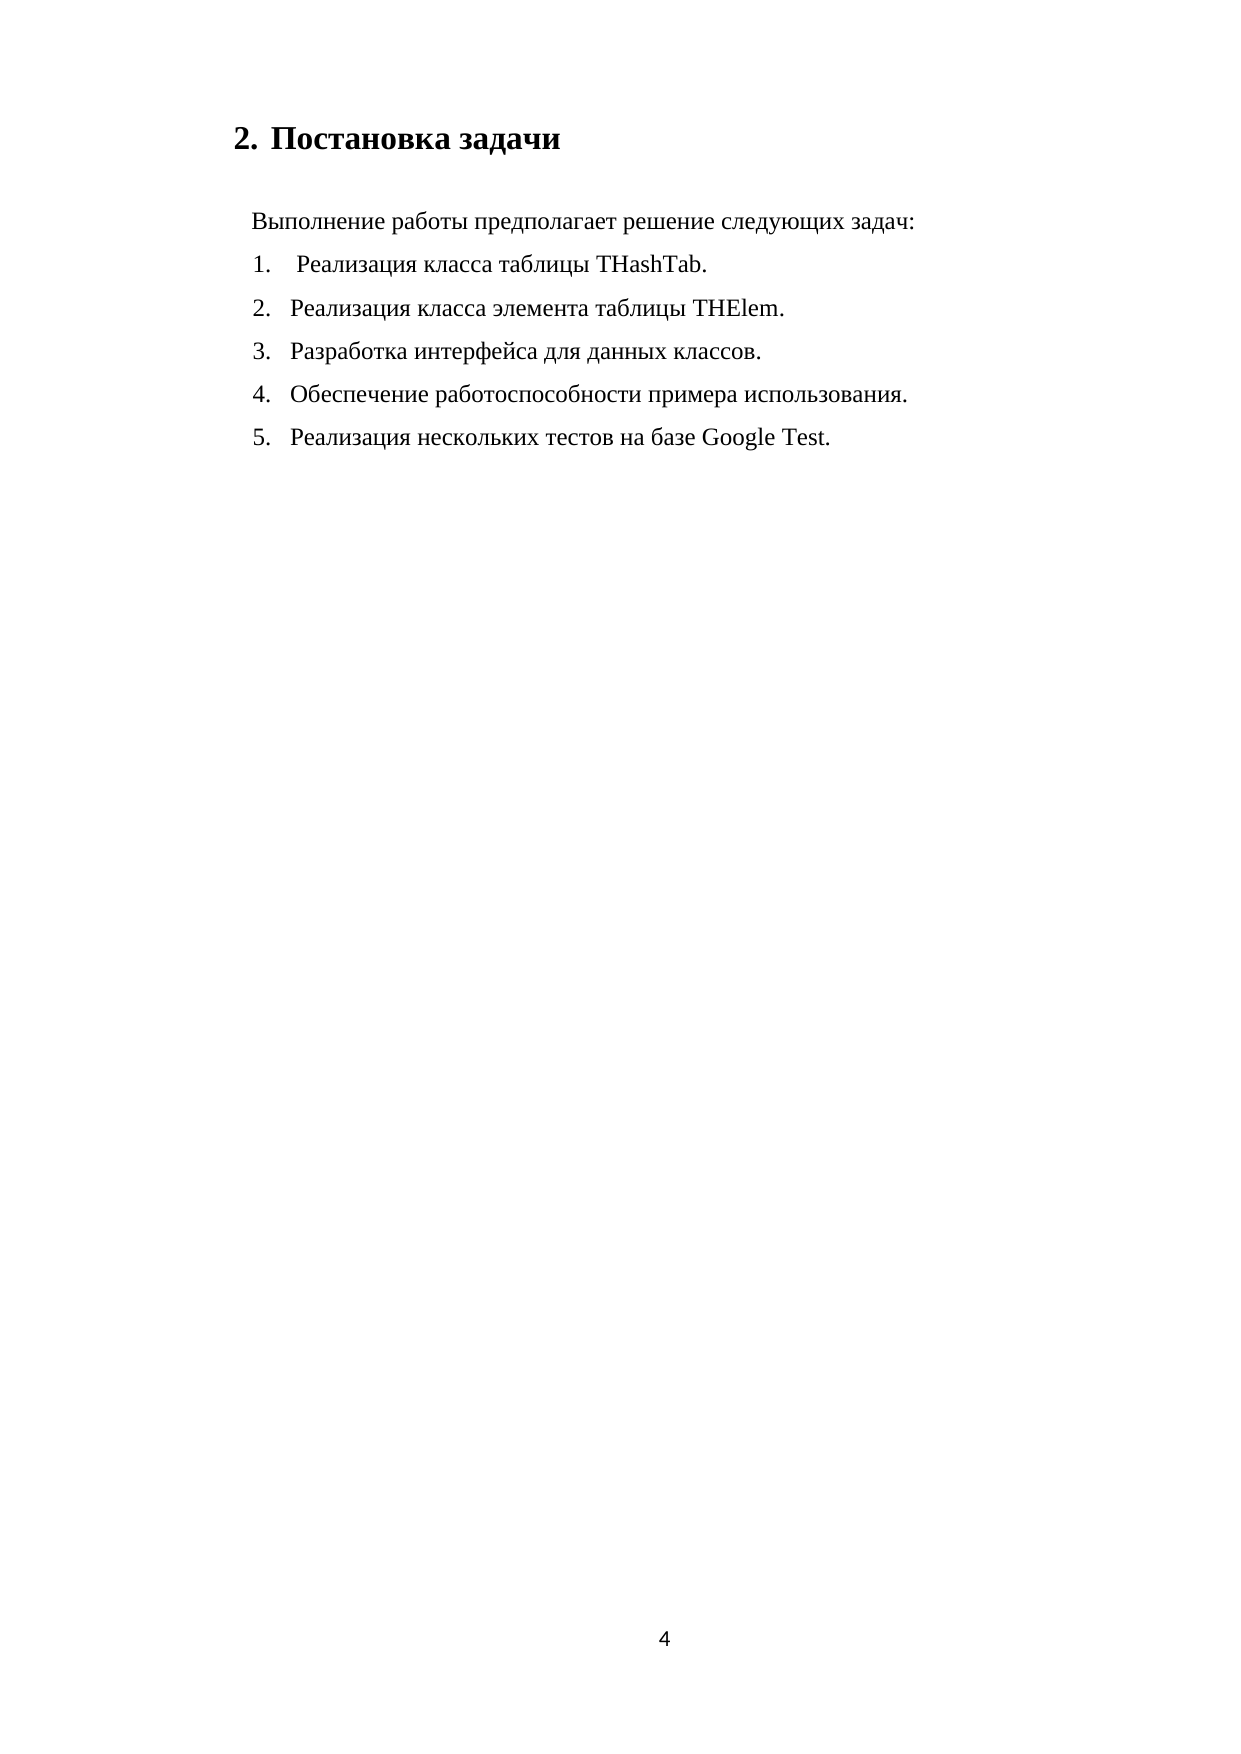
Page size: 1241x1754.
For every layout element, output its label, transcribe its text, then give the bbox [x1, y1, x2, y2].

text Выполнение работы предполагает решение следующих задач: [177, 206, 1152, 235]
list Реализация нескольких тестов на базе Google Test. [252, 422, 1152, 451]
list Обеспечение работоспособности примера использования. [252, 379, 1152, 408]
list Разработка интерфейса для данных классов. [252, 336, 1152, 364]
list Реализация класса элемента таблицы THElem. [252, 293, 1152, 321]
list Реализация класса таблицы THashTab. [252, 249, 1152, 278]
subtitle Постановка задачи [233, 118, 1152, 156]
